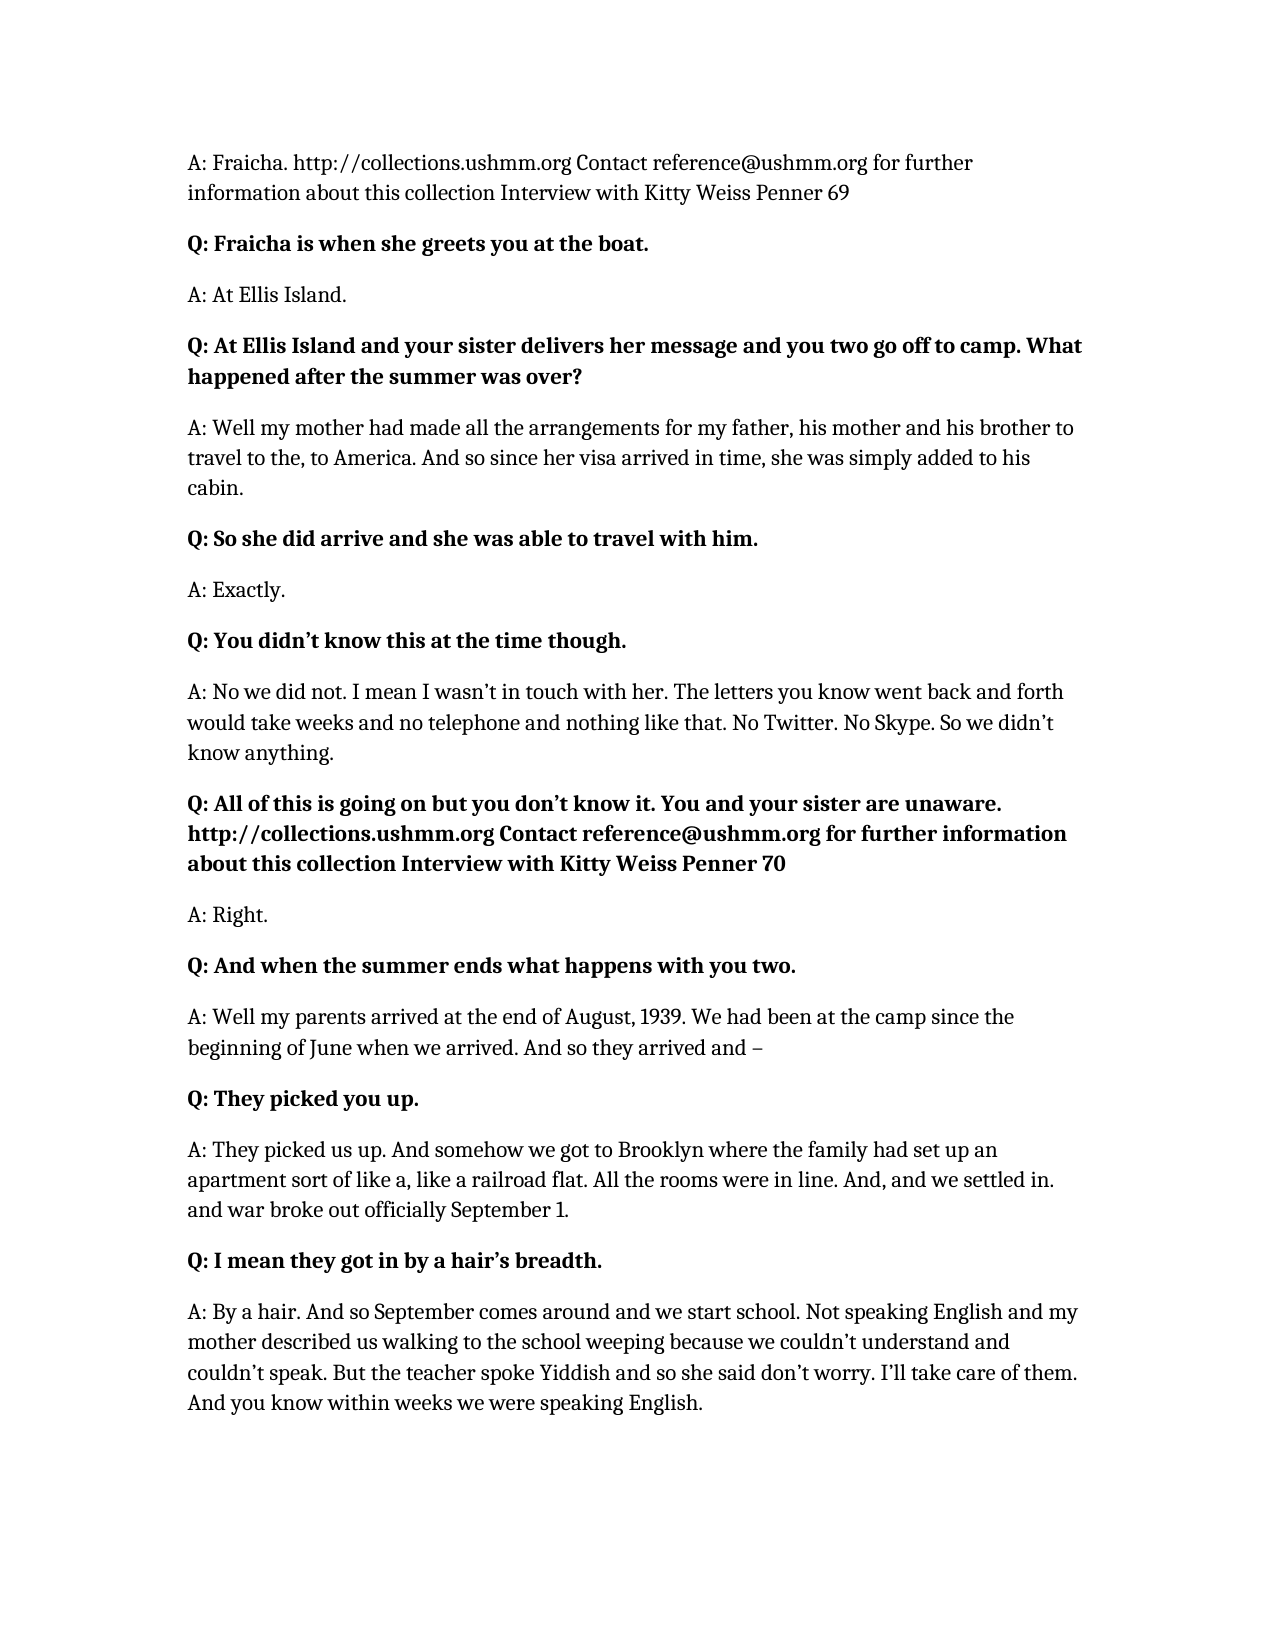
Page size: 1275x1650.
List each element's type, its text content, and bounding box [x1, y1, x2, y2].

text Q: Fraicha is when she greets you at the boat. [187, 231, 1087, 258]
text A: Fraicha. http://collections.ushmm.org Contact reference@ushmm.org for further information about this collection Interview with Kitty Weiss Penner 69 [187, 150, 1087, 207]
text Q: So she did arrive and she was able to travel with him. [187, 526, 1087, 552]
text Q: And when the summer ends what happens with you two. [187, 953, 1087, 979]
text Q: All of this is going on but you don’t know it. You and your sister are unaware. http://collections.ushmm.org Contact reference@ushmm.org for further information about this collection Interview with Kitty Weiss Penner 70 [187, 791, 1087, 877]
text A: At Ellis Island. [187, 282, 1087, 309]
text A: By a hair. And so September comes around and we start school. Not speaking English and my mother described us walking to the school weeping because we couldn’t understand and couldn’t speak. But the teacher spoke Yiddish and so she said don’t worry. I’ll take care of them. And you know within weeks we were speaking English. [187, 1299, 1087, 1416]
text A: Well my mother had made all the arrangements for my father, his mother and his brother to travel to the, to America. And so since her visa arrived in time, she was simply added to his cabin. [187, 414, 1087, 501]
text Q: At Ellis Island and your sister delivers her message and you two go off to camp. What happened after the summer was over? [187, 333, 1087, 390]
text Q: They picked you up. [187, 1085, 1087, 1112]
text A: They picked us up. And somehow we got to Brooklyn where the family had set up an apartment sort of like a, like a railroad flat. All the rooms were in line. And, and we settled in. and war broke out officially September 1. [187, 1136, 1087, 1223]
text A: Well my parents arrived at the end of August, 1939. We had been at the camp since the beginning of June when we arrived. And so they arrived and – [187, 1004, 1087, 1061]
text A: No we did not. I mean I wasn’t in touch with her. The letters you know went back and forth would take weeks and no telephone and nothing like that. No Twitter. No Skype. So we didn’t know anything. [187, 679, 1087, 766]
text Q: You didn’t know this at the time though. [187, 628, 1087, 654]
text Q: I mean they got in by a hair’s breadth. [187, 1248, 1087, 1274]
text A: Right. [187, 902, 1087, 928]
text A: Exactly. [187, 577, 1087, 603]
